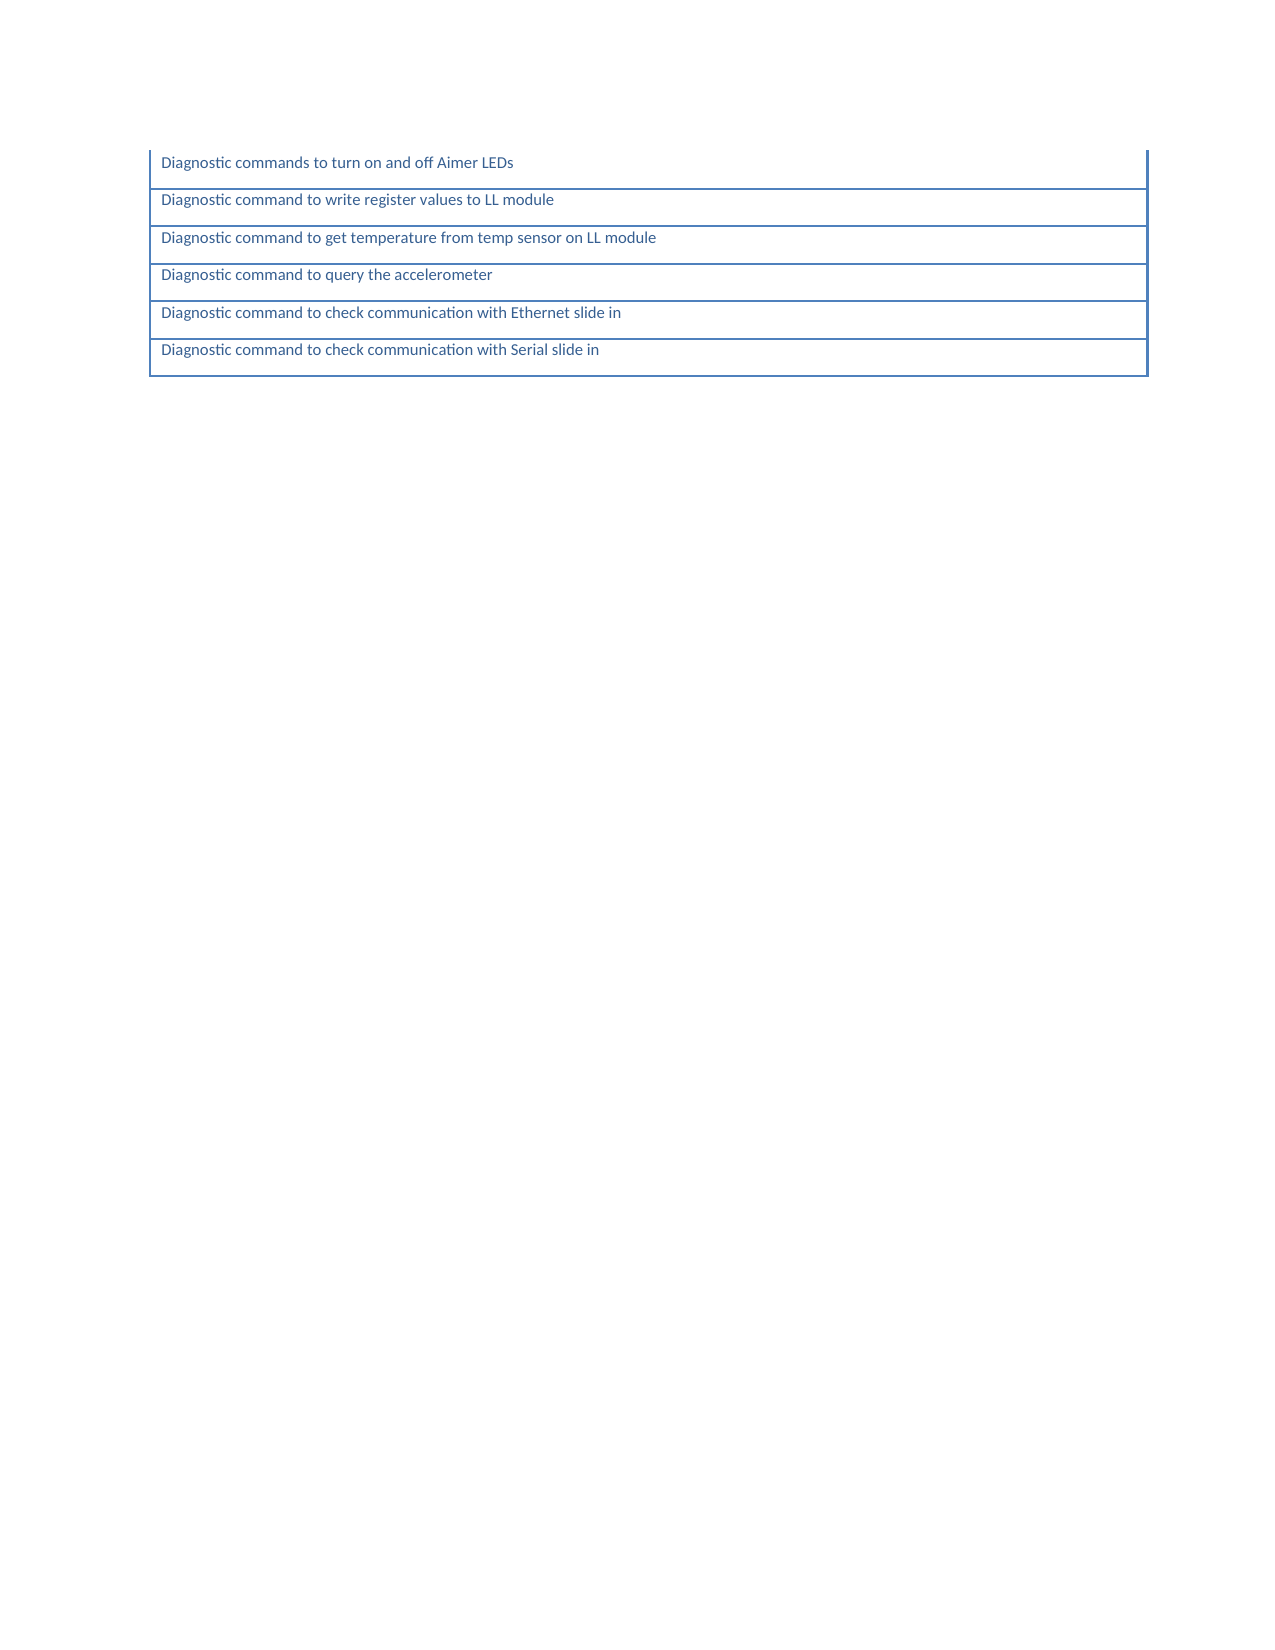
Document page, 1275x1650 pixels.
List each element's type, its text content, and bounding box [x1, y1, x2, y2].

table_cell Diagnostic command to query the accelerometer [151, 265, 1146, 300]
table_cell Diagnostic command to get temperature from temp sensor on LL module [151, 227, 1146, 262]
table_cell Diagnostic command to write register values to LL module [151, 190, 1146, 225]
table_cell Diagnostic command to check communication with Serial slide in [151, 340, 1146, 375]
table_cell Diagnostic commands to turn on and off Aimer LEDs [151, 150, 1146, 187]
table_cell Diagnostic command to check communication with Ethernet slide in [151, 302, 1146, 337]
